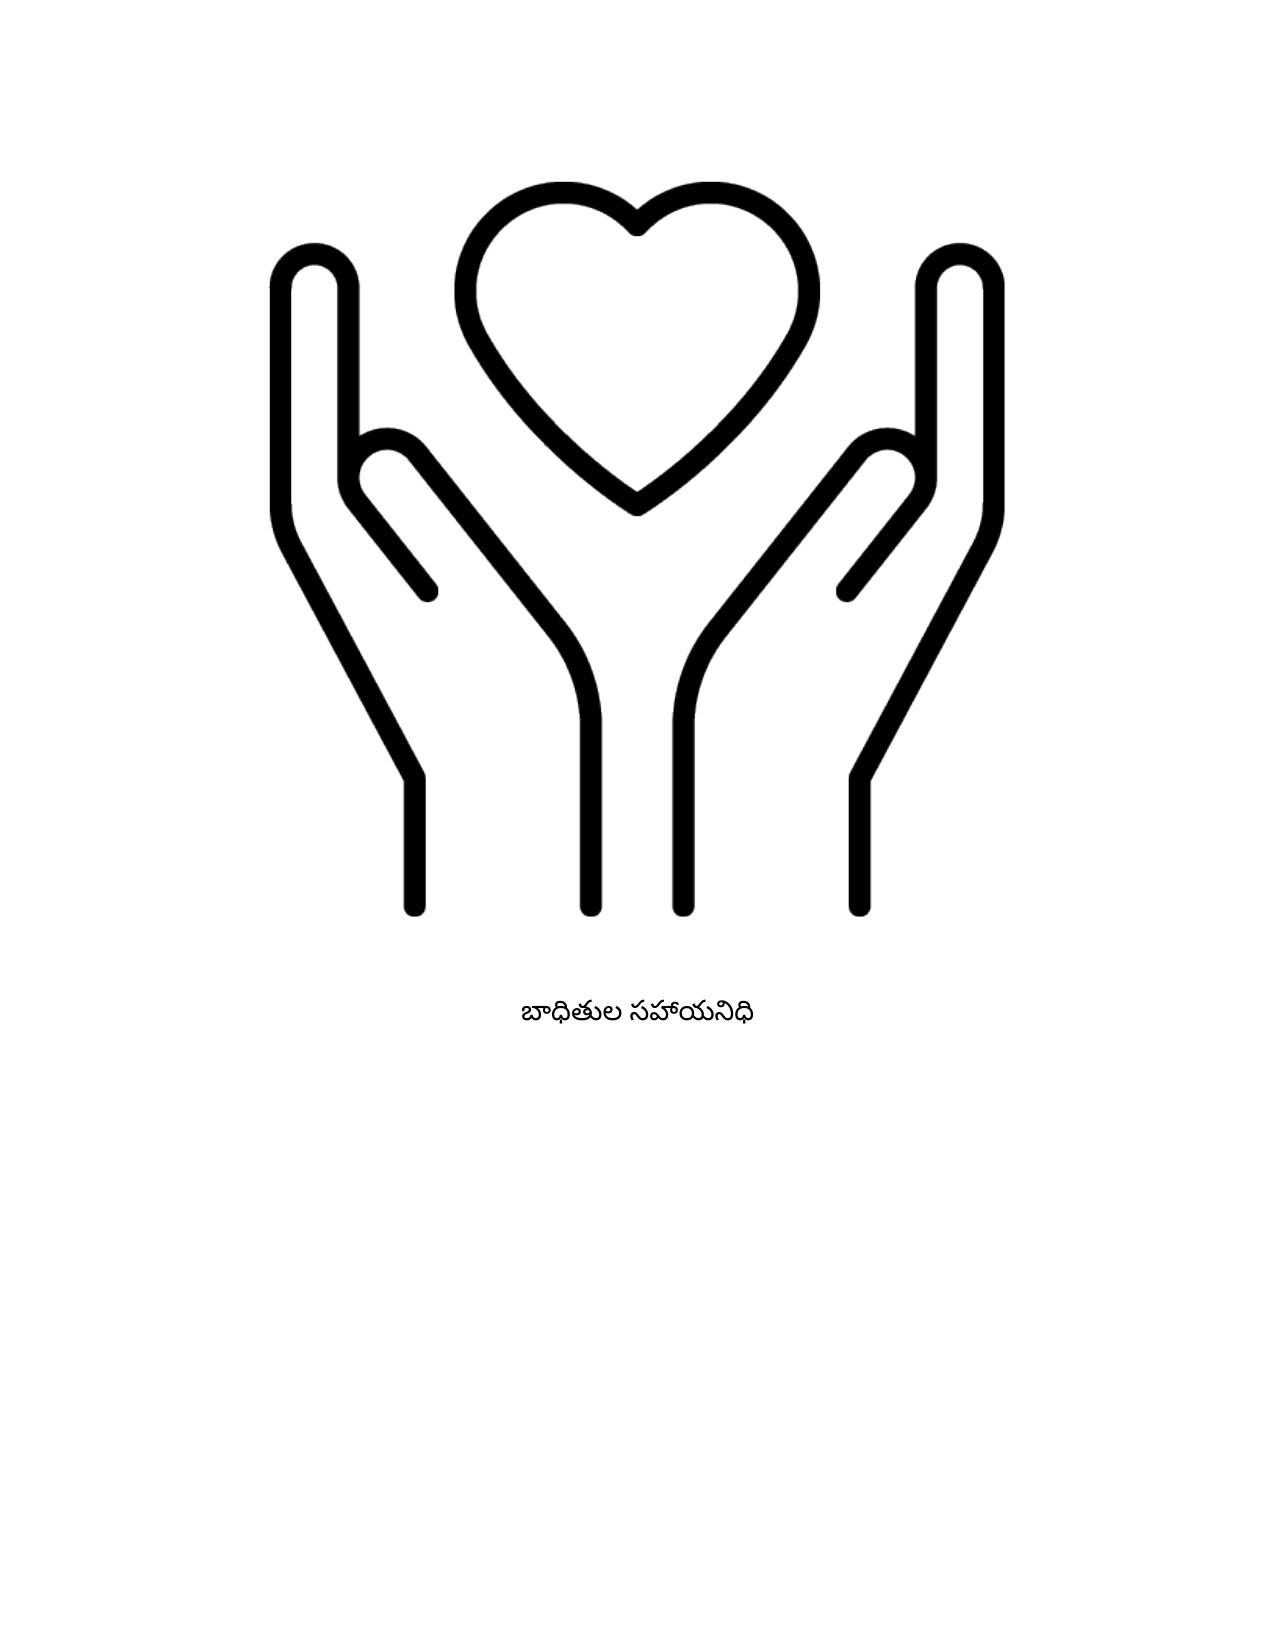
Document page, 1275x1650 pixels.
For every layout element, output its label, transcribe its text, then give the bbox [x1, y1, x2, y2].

picture [237, 150, 1038, 950]
subtitle బాధితుల సహాయనిధి [150, 995, 1125, 1032]
